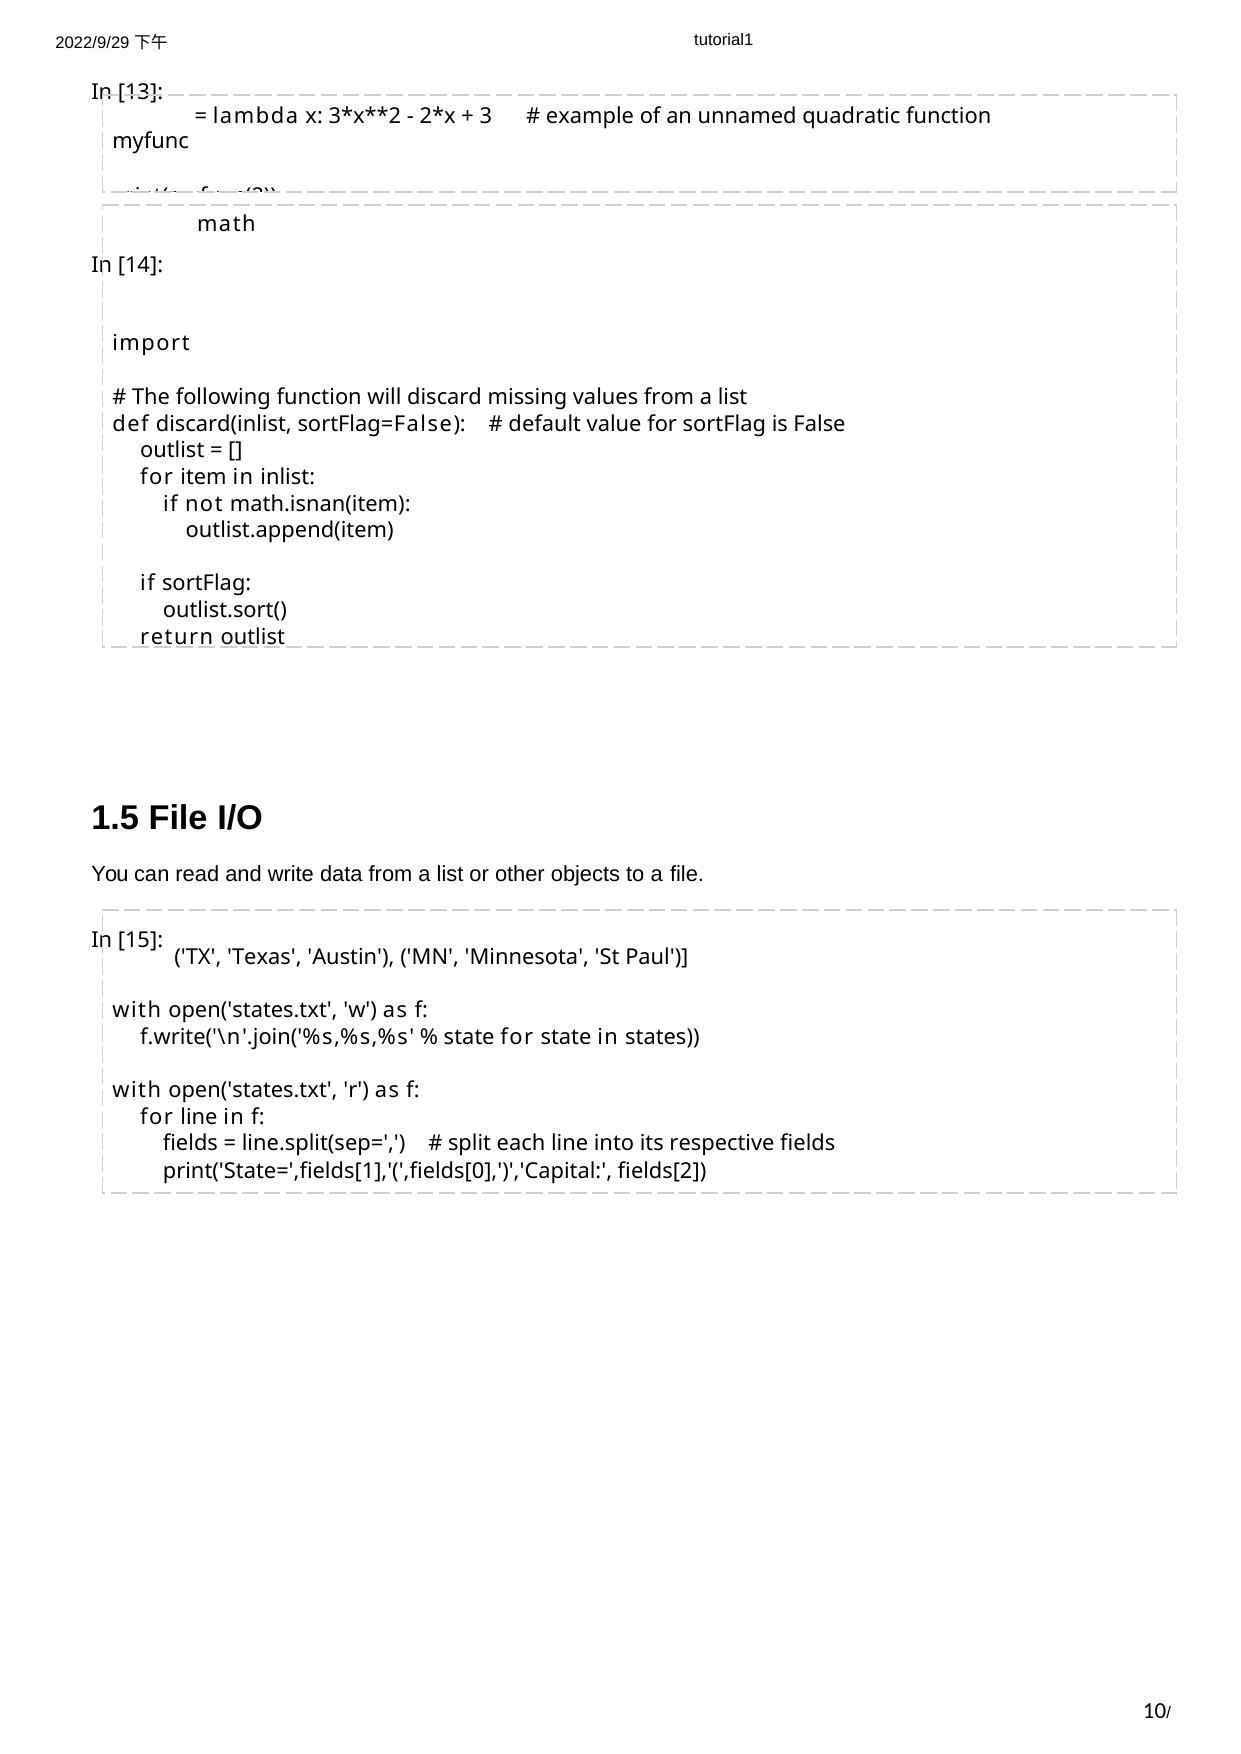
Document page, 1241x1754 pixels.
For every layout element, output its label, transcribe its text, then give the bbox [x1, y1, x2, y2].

text In [14]: [91, 249, 1157, 279]
text You can read and write data from a list or other objects to a file. [91, 861, 1157, 886]
subtitle File I/O [91, 797, 1157, 837]
text In [15]: [91, 924, 1157, 954]
